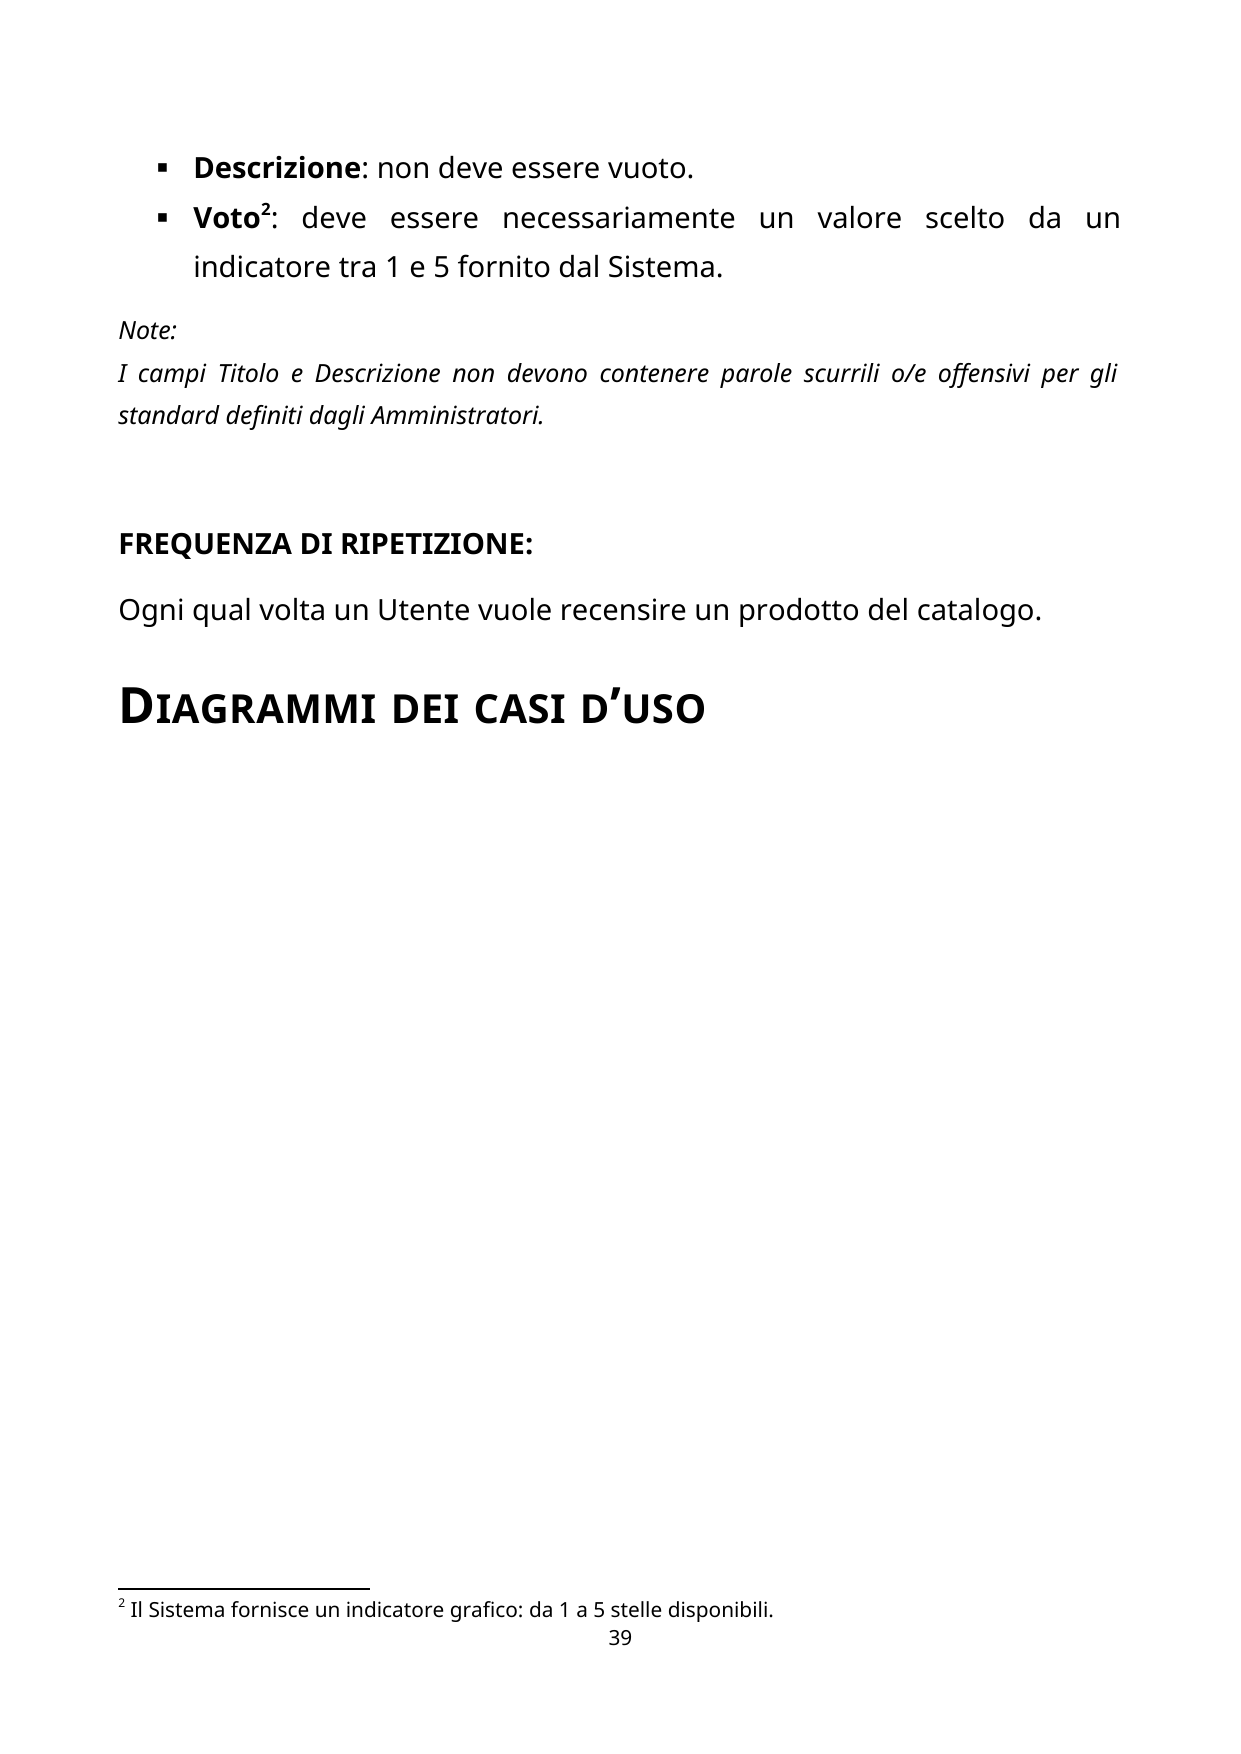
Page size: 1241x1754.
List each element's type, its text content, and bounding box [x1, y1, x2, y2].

list Voto: deve essere necessariamente un valore scelto da un indicatore tra 1 e 5 fornito dal Sistema. [156, 197, 1122, 286]
subtitle Diagrammi dei casi d’uso [118, 671, 1122, 739]
text Note: I campi Titolo e Descrizione non devono contenere parole scurrili o/e offensivi per gli standard definiti dagli Amministratori. [118, 313, 1122, 432]
text FREQUENZA DI RIPETIZIONE: [118, 523, 1122, 563]
text Ogni qual volta un Utente vuole recensire un prodotto del catalogo. [118, 590, 1122, 629]
list Descrizione: non deve essere vuoto. [156, 148, 1122, 187]
